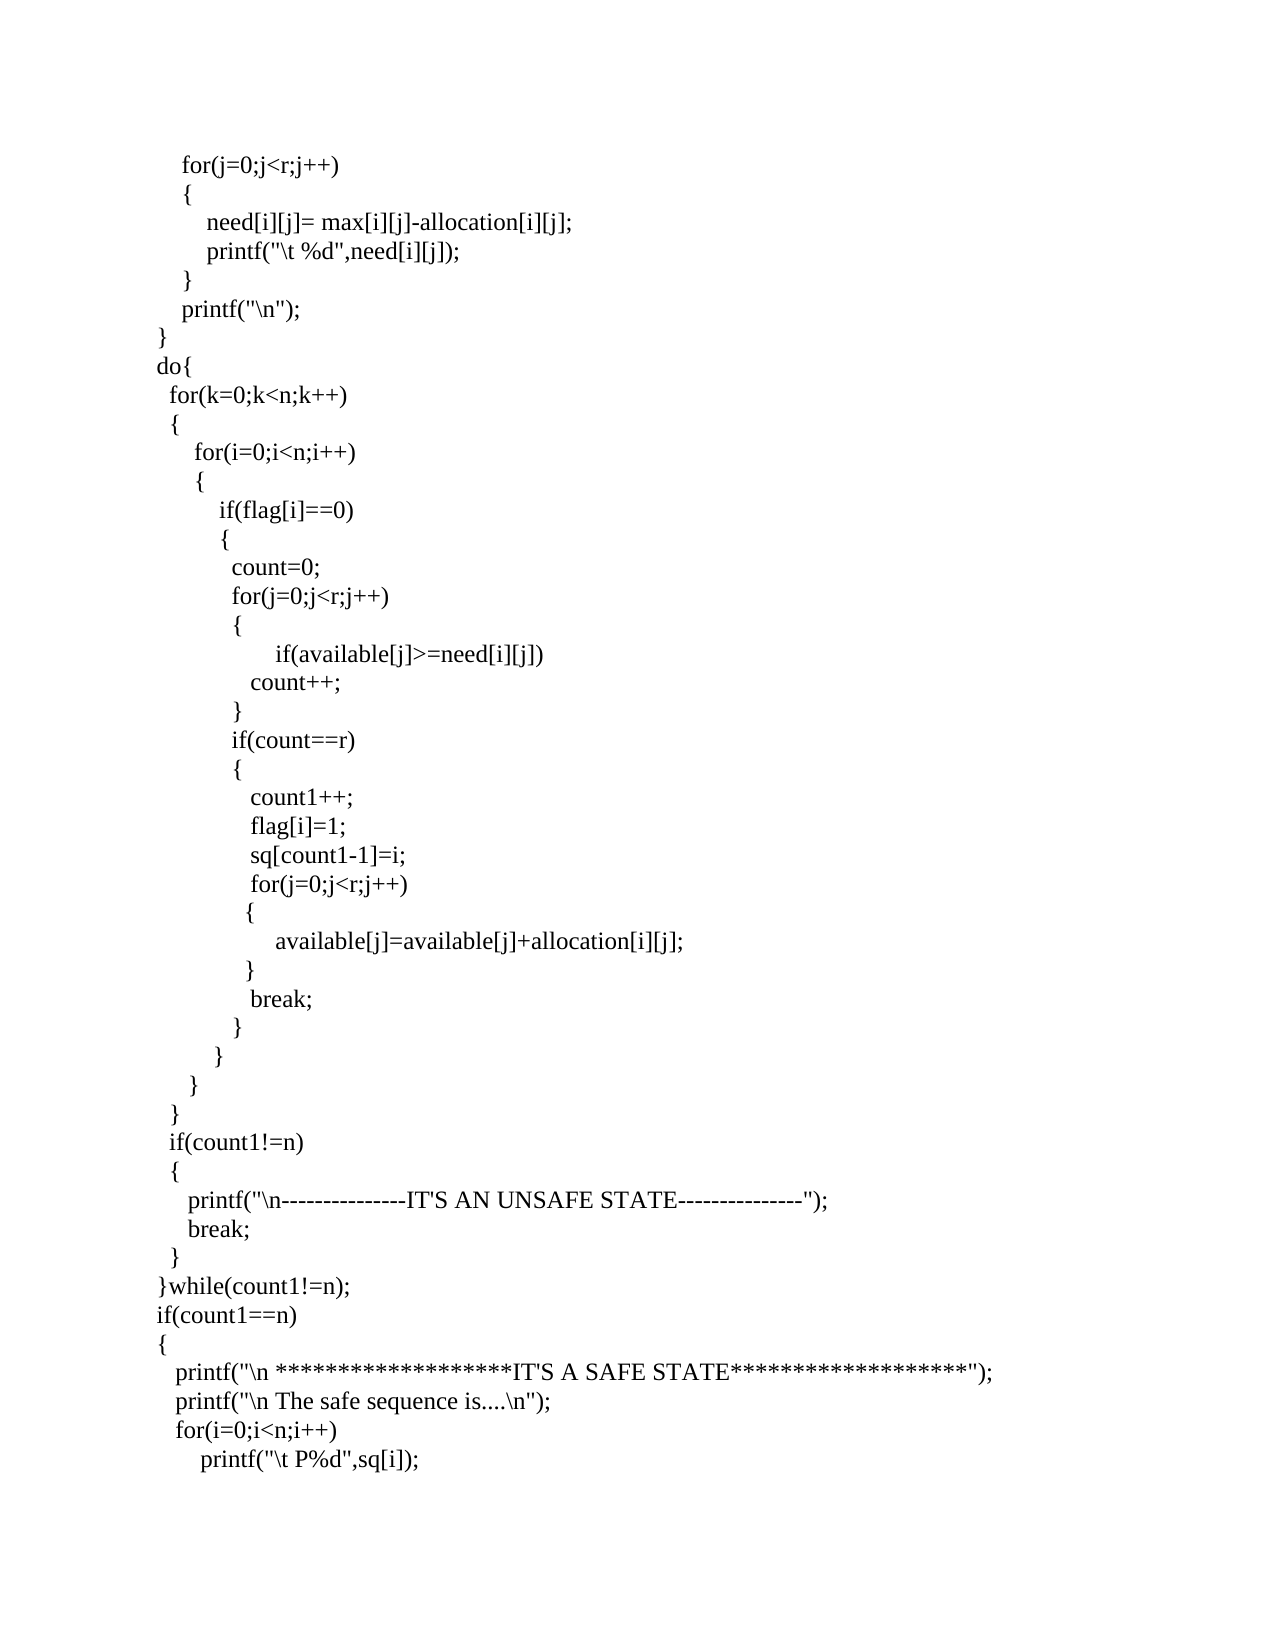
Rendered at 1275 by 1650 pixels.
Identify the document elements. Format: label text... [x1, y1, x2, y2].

text do{ [156, 351, 1118, 380]
text if(count1==n) [156, 1300, 1118, 1329]
text { [156, 1156, 1118, 1185]
text { [156, 754, 1118, 782]
text for(j=0;j<r;j++) [156, 150, 1118, 179]
text if(flag[i]==0) [156, 495, 1118, 524]
text sq[count1-1]=i; [156, 840, 1118, 869]
text flag[i]=1; [156, 811, 1118, 840]
text } [156, 1099, 1118, 1127]
text { [156, 466, 1118, 495]
text { [156, 179, 1118, 207]
text }while(count1!=n); [156, 1271, 1118, 1300]
text if(count1!=n) [156, 1127, 1118, 1156]
text } [156, 1242, 1118, 1271]
text } [156, 696, 1118, 725]
text need[i][j]= max[i][j]-allocation[i][j]; [156, 207, 1118, 236]
text for(j=0;j<r;j++) [156, 581, 1118, 610]
text if(count==r) [156, 725, 1118, 754]
text for(i=0;i<n;i++) [156, 1415, 1118, 1444]
text printf("\n The safe sequence is....\n"); [156, 1386, 1118, 1415]
text if(available[j]>=need[i][j]) [156, 639, 1118, 667]
text printf("\n *******************IT'S A SAFE STATE*******************"); [156, 1357, 1118, 1386]
text break; [156, 984, 1118, 1012]
text } [156, 322, 1118, 351]
text { [156, 610, 1118, 639]
text } [156, 1041, 1118, 1070]
text count++; [156, 667, 1118, 696]
text printf("\n"); [156, 294, 1118, 322]
text available[j]=available[j]+allocation[i][j]; [156, 926, 1118, 955]
text break; [156, 1214, 1118, 1242]
text } [156, 1070, 1118, 1099]
text for(k=0;k<n;k++) [156, 380, 1118, 409]
text } [156, 955, 1118, 984]
text printf("\n---------------IT'S AN UNSAFE STATE---------------"); [156, 1185, 1118, 1214]
text for(i=0;i<n;i++) [156, 437, 1118, 466]
text printf("\t P%d",sq[i]); [156, 1444, 1118, 1472]
text for(j=0;j<r;j++) [156, 869, 1118, 897]
text { [156, 1329, 1118, 1357]
text printf("\t %d",need[i][j]); [156, 236, 1118, 265]
text { [156, 897, 1118, 926]
text { [156, 524, 1118, 552]
text count1++; [156, 782, 1118, 811]
text count=0; [156, 552, 1118, 581]
text } [156, 1012, 1118, 1041]
text } [156, 265, 1118, 294]
text { [156, 409, 1118, 437]
